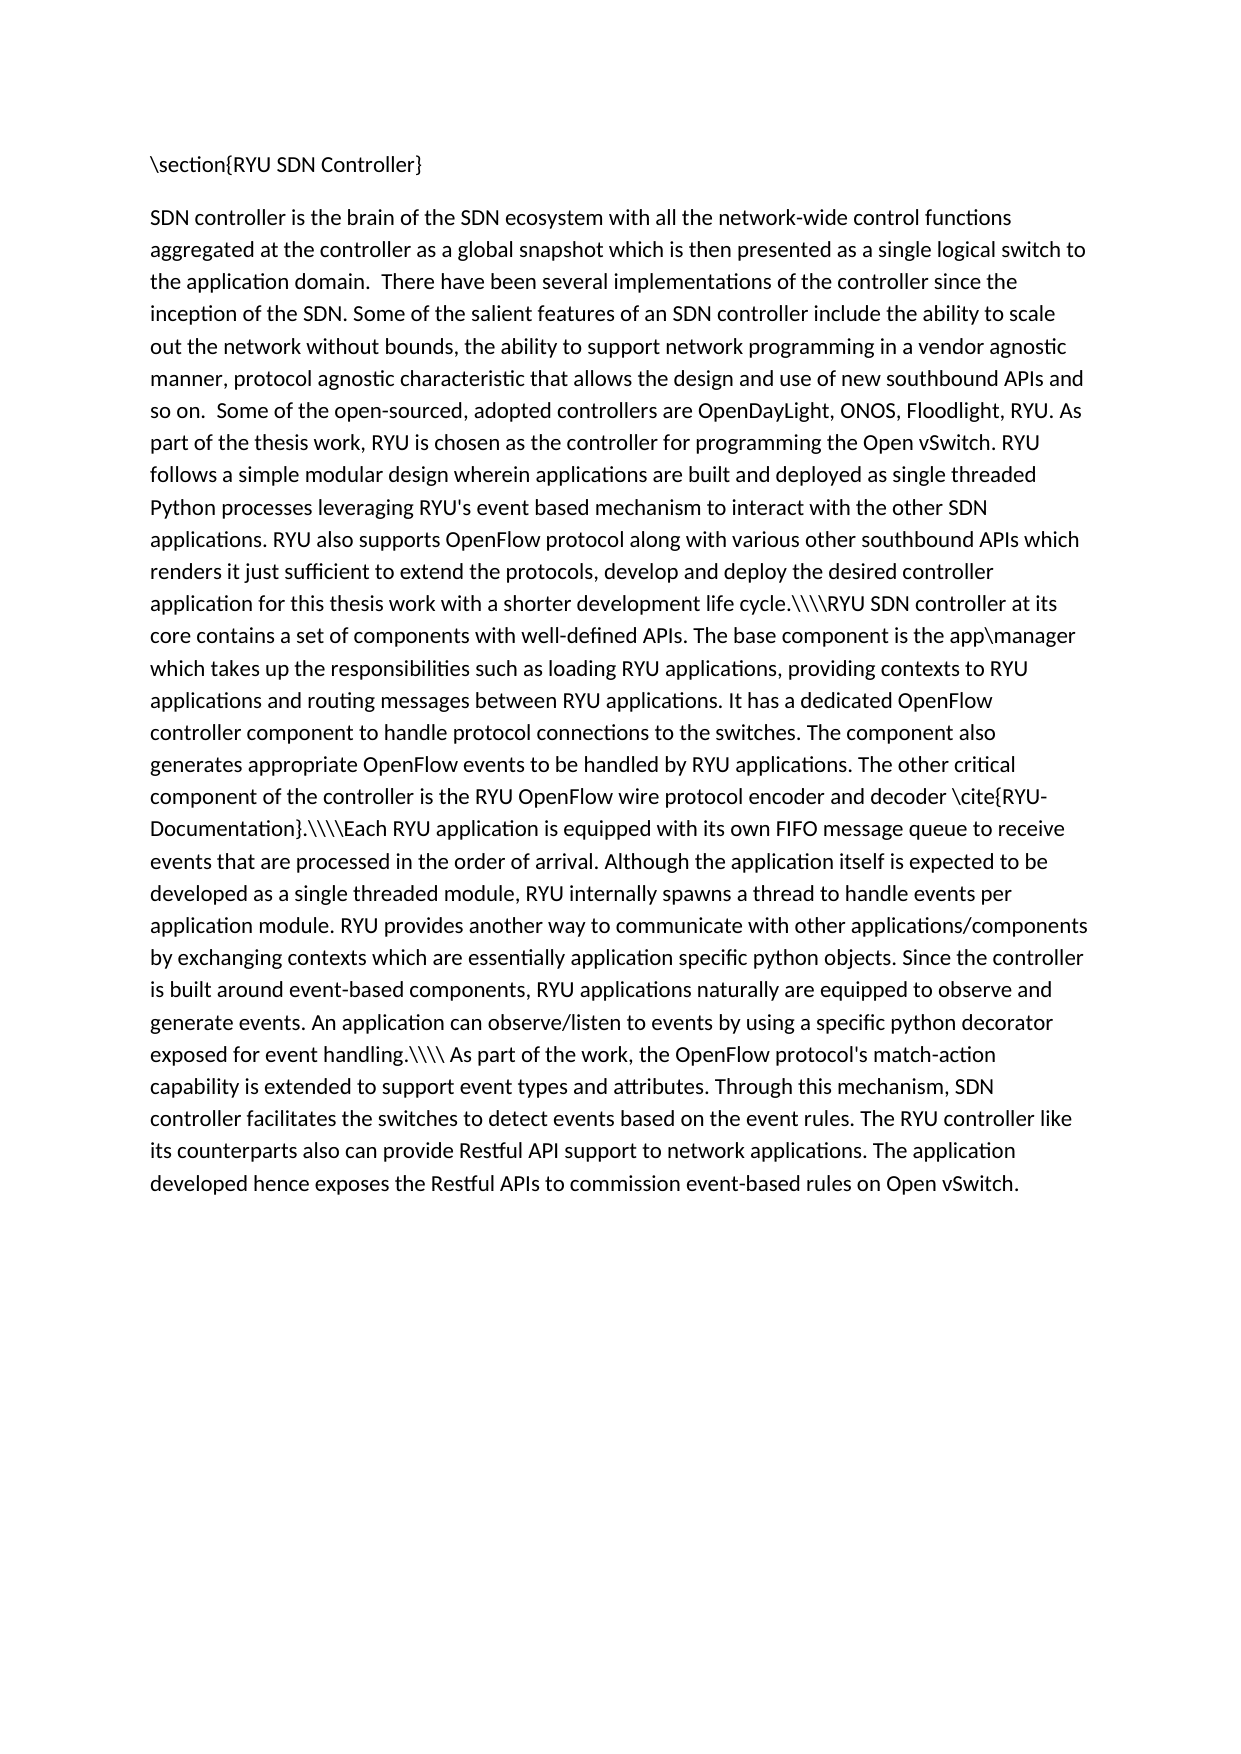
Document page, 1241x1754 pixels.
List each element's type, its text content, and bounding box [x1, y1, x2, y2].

text SDN controller is the brain of the SDN ecosystem with all the network-wide control functions aggregated at the controller as a global snapshot which is then presented as a single logical switch to the application domain. There have been several implementations of the controller since the inception of the SDN. Some of the salient features of an SDN controller include the ability to scale out the network without bounds, the ability to support network programming in a vendor agnostic manner, protocol agnostic characteristic that allows the design and use of new southbound APIs and so on. Some of the open-sourced, adopted controllers are OpenDayLight, ONOS, Floodlight, RYU. As part of the thesis work, RYU is chosen as the controller for programming the Open vSwitch. RYU follows a simple modular design wherein applications are built and deployed as single threaded Python processes leveraging RYU's event based mechanism to interact with the other SDN applications. RYU also supports OpenFlow protocol along with various other southbound APIs which renders it just sufficient to extend the protocols, develop and deploy the desired controller application for this thesis work with a shorter development life cycle.\\\\RYU SDN controller at its core contains a set of components with well-defined APIs. The base component is the app\manager which takes up the responsibilities such as loading RYU applications, providing contexts to RYU applications and routing messages between RYU applications. It has a dedicated OpenFlow controller component to handle protocol connections to the switches. The component also generates appropriate OpenFlow events to be handled by RYU applications. The other critical component of the controller is the RYU OpenFlow wire protocol encoder and decoder \cite{RYU-Documentation}.\\\\Each RYU application is equipped with its own FIFO message queue to receive events that are processed in the order of arrival. Although the application itself is expected to be developed as a single threaded module, RYU internally spawns a thread to handle events per application module. RYU provides another way to communicate with other applications/components by exchanging contexts which are essentially application specific python objects. Since the controller is built around event-based components, RYU applications naturally are equipped to observe and generate events. An application can observe/listen to events by using a specific python decorator exposed for event handling.\\\\ As part of the work, the OpenFlow protocol's match-action capability is extended to support event types and attributes. Through this mechanism, SDN controller facilitates the switches to detect events based on the event rules. The RYU controller like its counterparts also can provide Restful API support to network applications. The application developed hence exposes the Restful APIs to commission event-based rules on Open vSwitch. [150, 203, 1090, 1197]
text \section{RYU SDN Controller} [150, 150, 1090, 178]
